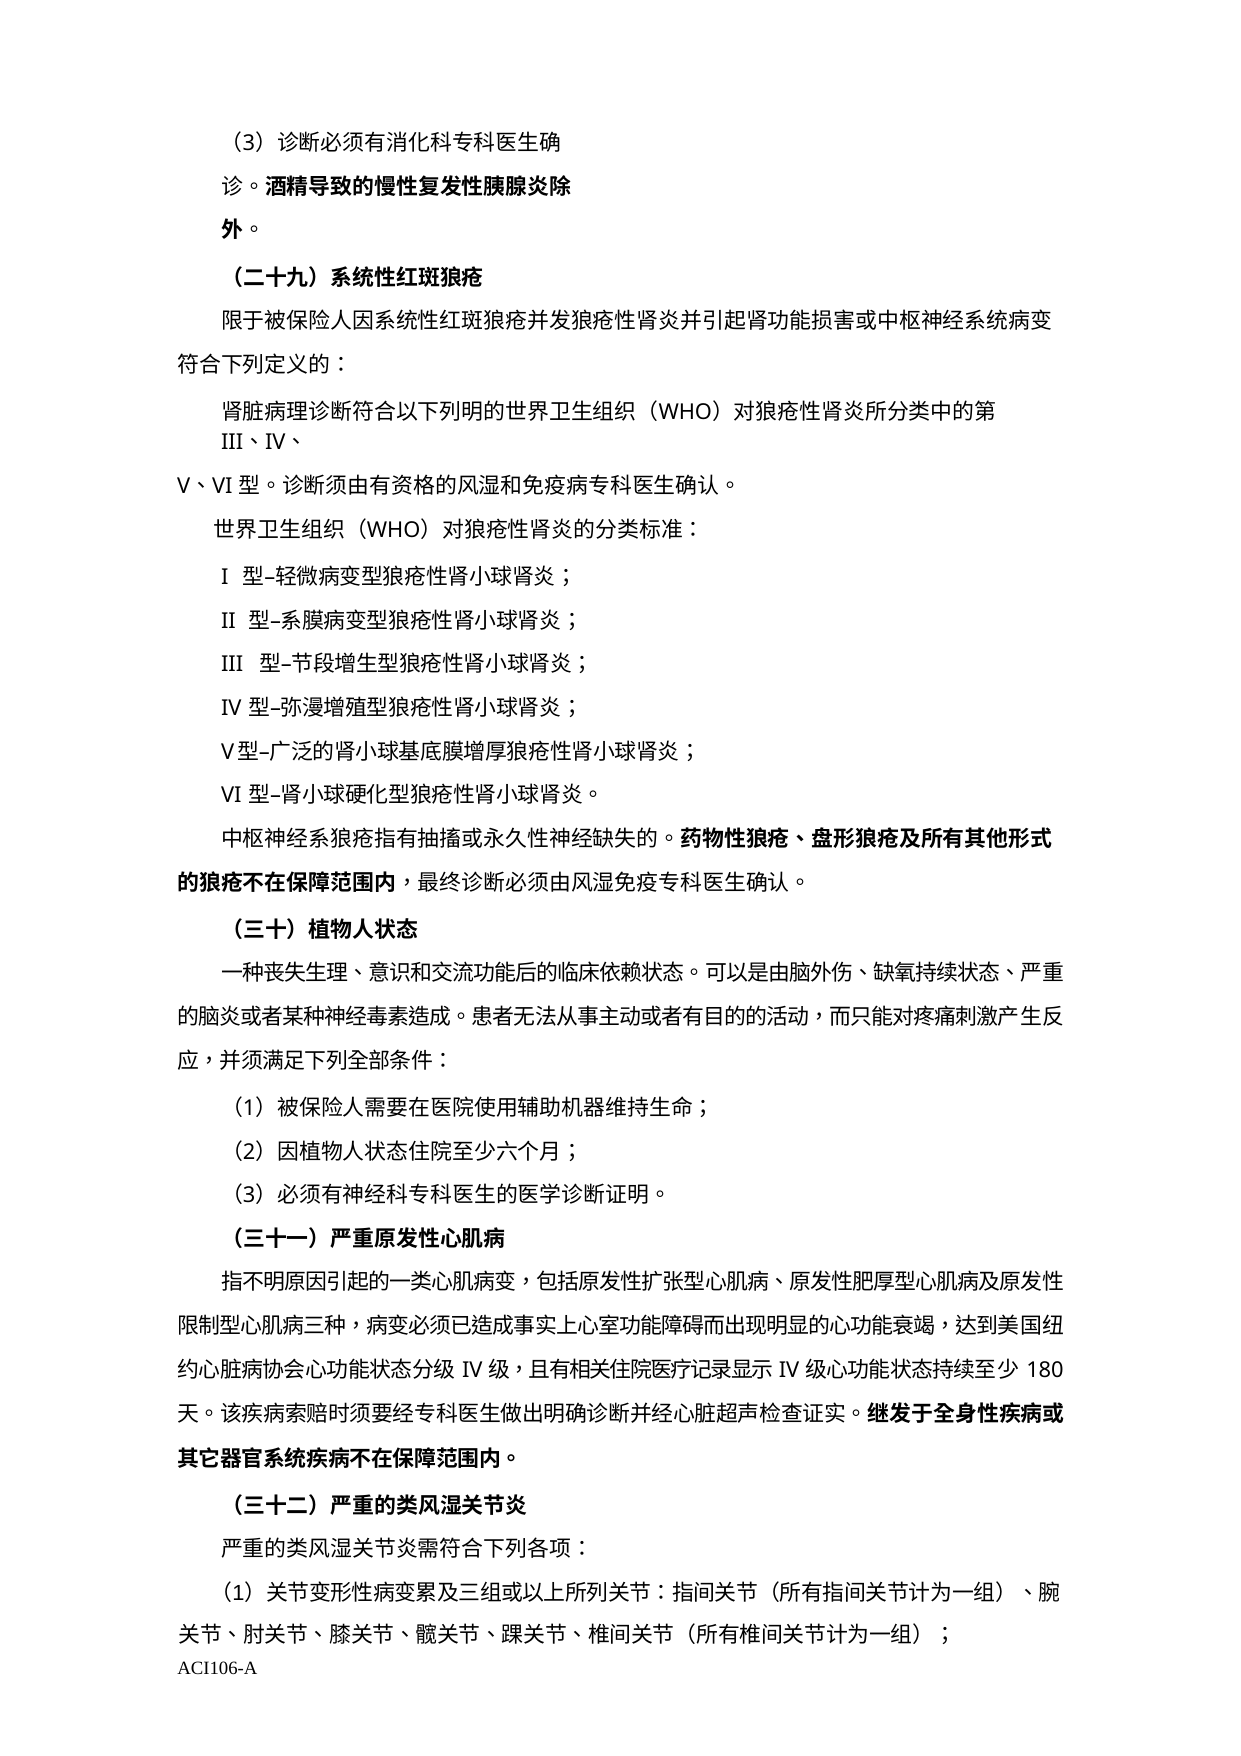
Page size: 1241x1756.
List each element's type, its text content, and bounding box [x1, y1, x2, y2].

text V、VI 型。诊断须由有资格的风湿和免疫病专科医生确认。世界卫生组织（WHO）对狼疮性肾炎的分类标准： [174, 470, 744, 543]
text （1）被保险人需要在医院使用辅助机器维持生命； [221, 1092, 1086, 1122]
list 型–轻微病变型狼疮性肾小球肾炎； [221, 561, 1086, 591]
text 中枢神经系狼疮指有抽搐或永久性神经缺失的。药物性狼疮、盘形狼疮及所有其他形式的狼疮不在保障范围内，最终诊断必须由风湿免疫专科医生确认。 [177, 823, 1064, 896]
text （3）诊断必须有消化科专科医生确诊。酒精导致的慢性复发性胰腺炎除外。 [221, 127, 604, 244]
list 型–弥漫增殖型狼疮性肾小球肾炎； [221, 692, 1086, 722]
text （2）因植物人状态住院至少六个月； [221, 1136, 1086, 1165]
subtitle （二十九）系统性红斑狼疮 [221, 262, 1086, 292]
text 指不明原因引起的一类心肌病变，包括原发性扩张型心肌病、原发性肥厚型心肌病及原发性限制型心肌病三种，病变必须已造成事实上心室功能障碍而出现明显的心功能衰竭，达到美国纽约心脏病协会心功能状态分级 IV 级，且有相关住院医疗记录显示 IV 级心功能状态持续至少 180 天。该疾病索赔时须要经专科医生做出明确诊断并经心脏超声检查证实。继发于全身性疾病或其它器官系统疾病不在保障范围内。 [177, 1266, 1064, 1472]
text 肾脏病理诊断符合以下列明的世界卫生组织（WHO）对狼疮性肾炎所分类中的第 III、IV、 [221, 396, 1086, 456]
list 型–系膜病变型狼疮性肾小球肾炎； [221, 604, 1086, 634]
list 型–节段增生型狼疮性肾小球肾炎； [221, 648, 1086, 678]
text （3）必须有神经科专科医生的医学诊断证明。 [221, 1179, 1086, 1209]
list 型–肾小球硬化型狼疮性肾小球肾炎。 [221, 779, 1086, 809]
text 一种丧失生理、意识和交流功能后的临床依赖状态。可以是由脑外伤、缺氧持续状态、严重的脑炎或者某种神经毒素造成。患者无法从事主动或者有目的的活动，而只能对疼痛刺激产生反应，并须满足下列全部条件： [177, 957, 1064, 1075]
text （1）关节变形性病变累及三组或以上所列关节：指间关节（所有指间关节计为一组）、腕关节、肘关节、膝关节、髋关节、踝关节、椎间关节（所有椎间关节计为一组）； [178, 1577, 1064, 1648]
text 限于被保险人因系统性红斑狼疮并发狼疮性肾炎并引起肾功能损害或中枢神经系统病变符合下列定义的： [177, 305, 1063, 379]
text 严重的类风湿关节炎需符合下列各项： [221, 1533, 1086, 1563]
subtitle （三十一）严重原发性心肌病 [221, 1223, 1086, 1252]
list 型–广泛的肾小球基底膜增厚狼疮性肾小球肾炎； [221, 736, 1086, 766]
subtitle （三十二）严重的类风湿关节炎 [221, 1489, 1086, 1519]
subtitle （三十）植物人状态 [221, 914, 1086, 944]
